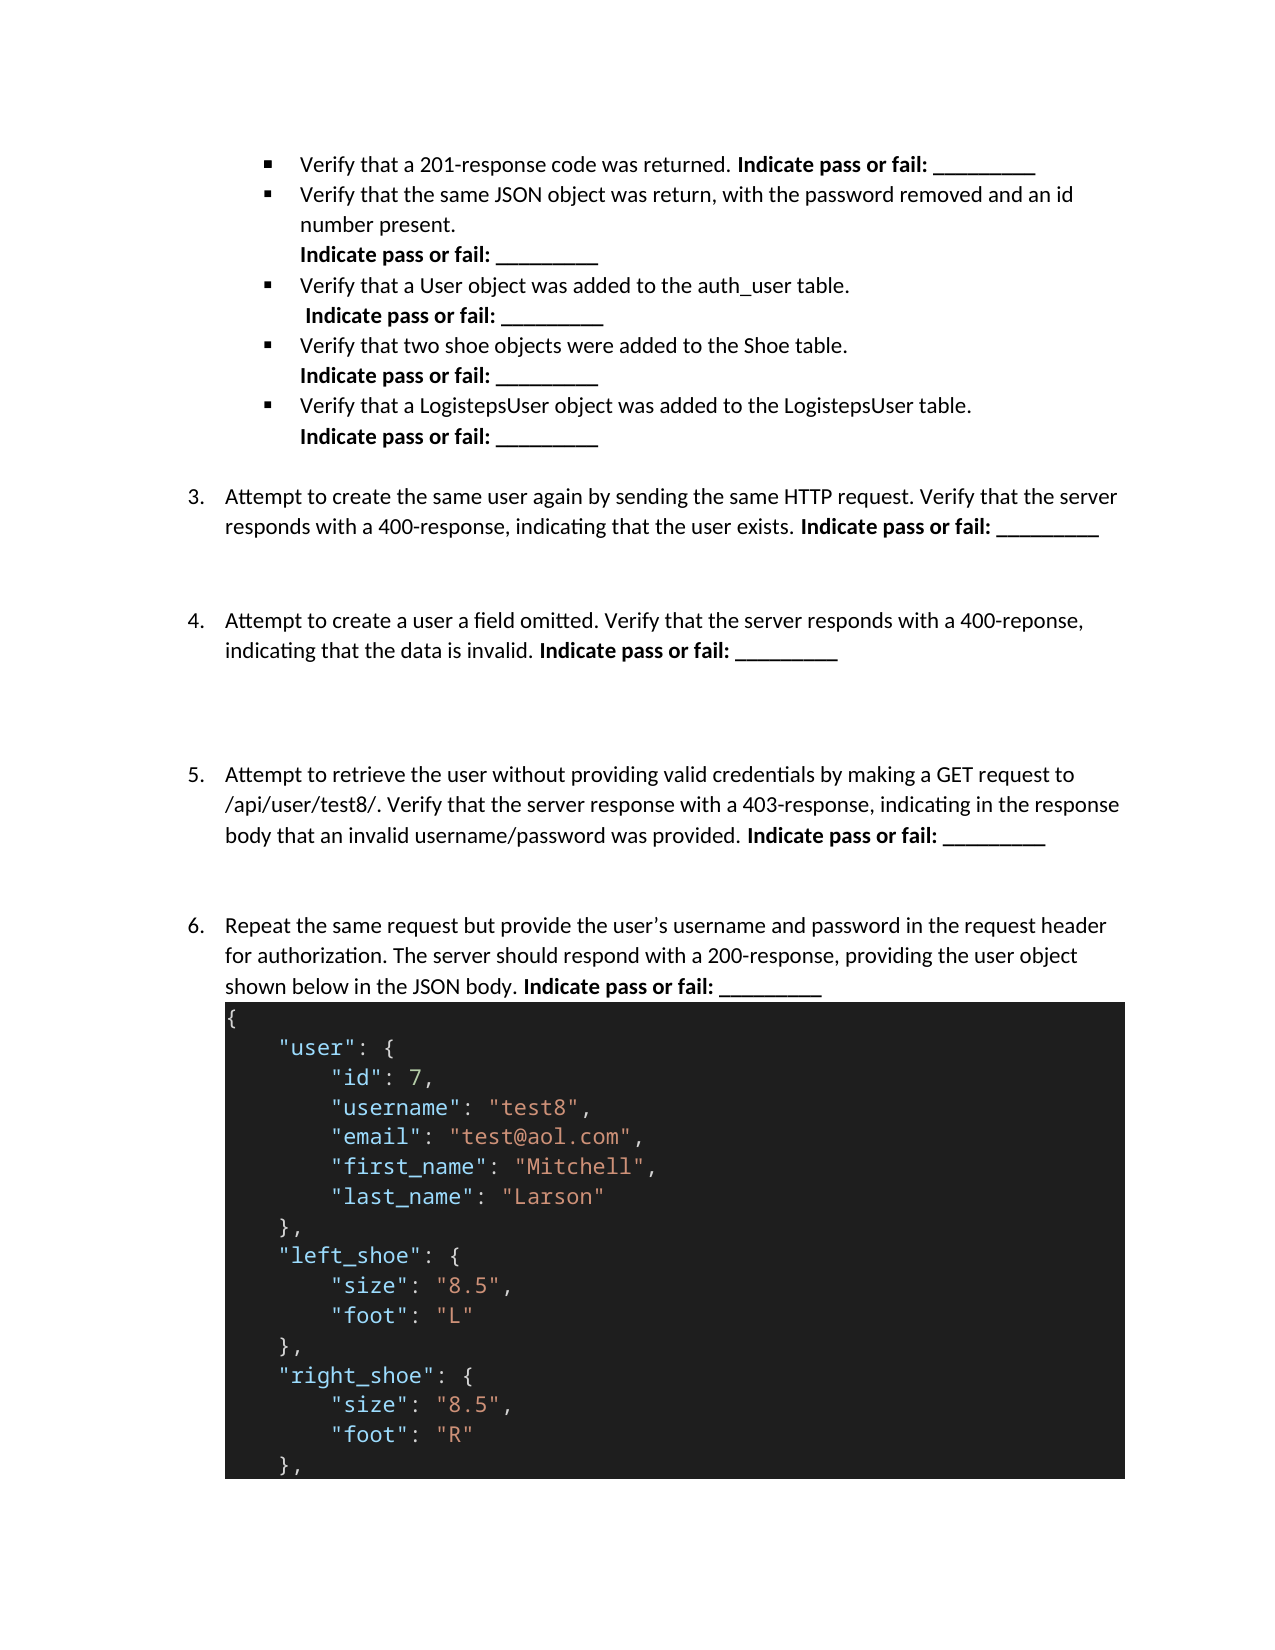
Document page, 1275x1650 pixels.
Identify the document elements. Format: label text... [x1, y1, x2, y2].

list Indicate pass or fail: _________ [300, 241, 1125, 269]
list Indicate pass or fail: _________ [300, 301, 1125, 329]
list "right_shoe": { [225, 1359, 1125, 1389]
list Verify that a User object was added to the auth_user table. [262, 271, 1125, 299]
list }, [225, 1211, 1125, 1240]
list Verify that two shoe objects were added to the Shoe table. [262, 331, 1125, 359]
list "left_shoe": { [225, 1240, 1125, 1270]
list Indicate pass or fail: _________ [300, 422, 1125, 450]
list "foot": "L" [225, 1300, 1125, 1330]
list }, [225, 1330, 1125, 1359]
list "username": "test8", [225, 1091, 1125, 1121]
list Attempt to create the same user again by sending the same HTTP request. Verify that the server responds with a 400-response, indicating that the user exists. Indicate pass or fail: _________ [187, 482, 1125, 541]
list Verify that the same JSON object was return, with the password removed and an id number present. [262, 180, 1125, 238]
list "foot": "R" [225, 1419, 1125, 1449]
list Verify that a LogistepsUser object was added to the LogistepsUser table. [262, 392, 1125, 420]
list Attempt to retrieve the user without providing valid credentials by making a GET request to /api/user/test8/. Verify that the server response with a 403-response, indicating in the response body that an invalid username/password was provided. Indicate pass or fail: _________ [187, 760, 1125, 849]
list Repeat the same request but provide the user’s username and password in the request header for authorization. The server should respond with a 200-response, providing the user object shown below in the JSON body. Indicate pass or fail: _________ [187, 911, 1125, 1000]
list "user": { [225, 1032, 1125, 1062]
list "email": "test@aol.com", [225, 1121, 1125, 1151]
list Verify that a 201-response code was returned. Indicate pass or fail: _________ [262, 150, 1125, 178]
list "size": "8.5", [225, 1270, 1125, 1300]
list { [225, 1002, 1125, 1032]
list "last_name": "Larson" [225, 1181, 1125, 1211]
list Attempt to create a user a field omitted. Verify that the server responds with a 400-reponse, indicating that the data is invalid. Indicate pass or fail: _________ [187, 606, 1125, 664]
list "first_name": "Mitchell", [225, 1151, 1125, 1181]
list "id": 7, [225, 1062, 1125, 1091]
list }, [225, 1449, 1125, 1479]
list Indicate pass or fail: _________ [300, 361, 1125, 389]
list "size": "8.5", [225, 1389, 1125, 1419]
